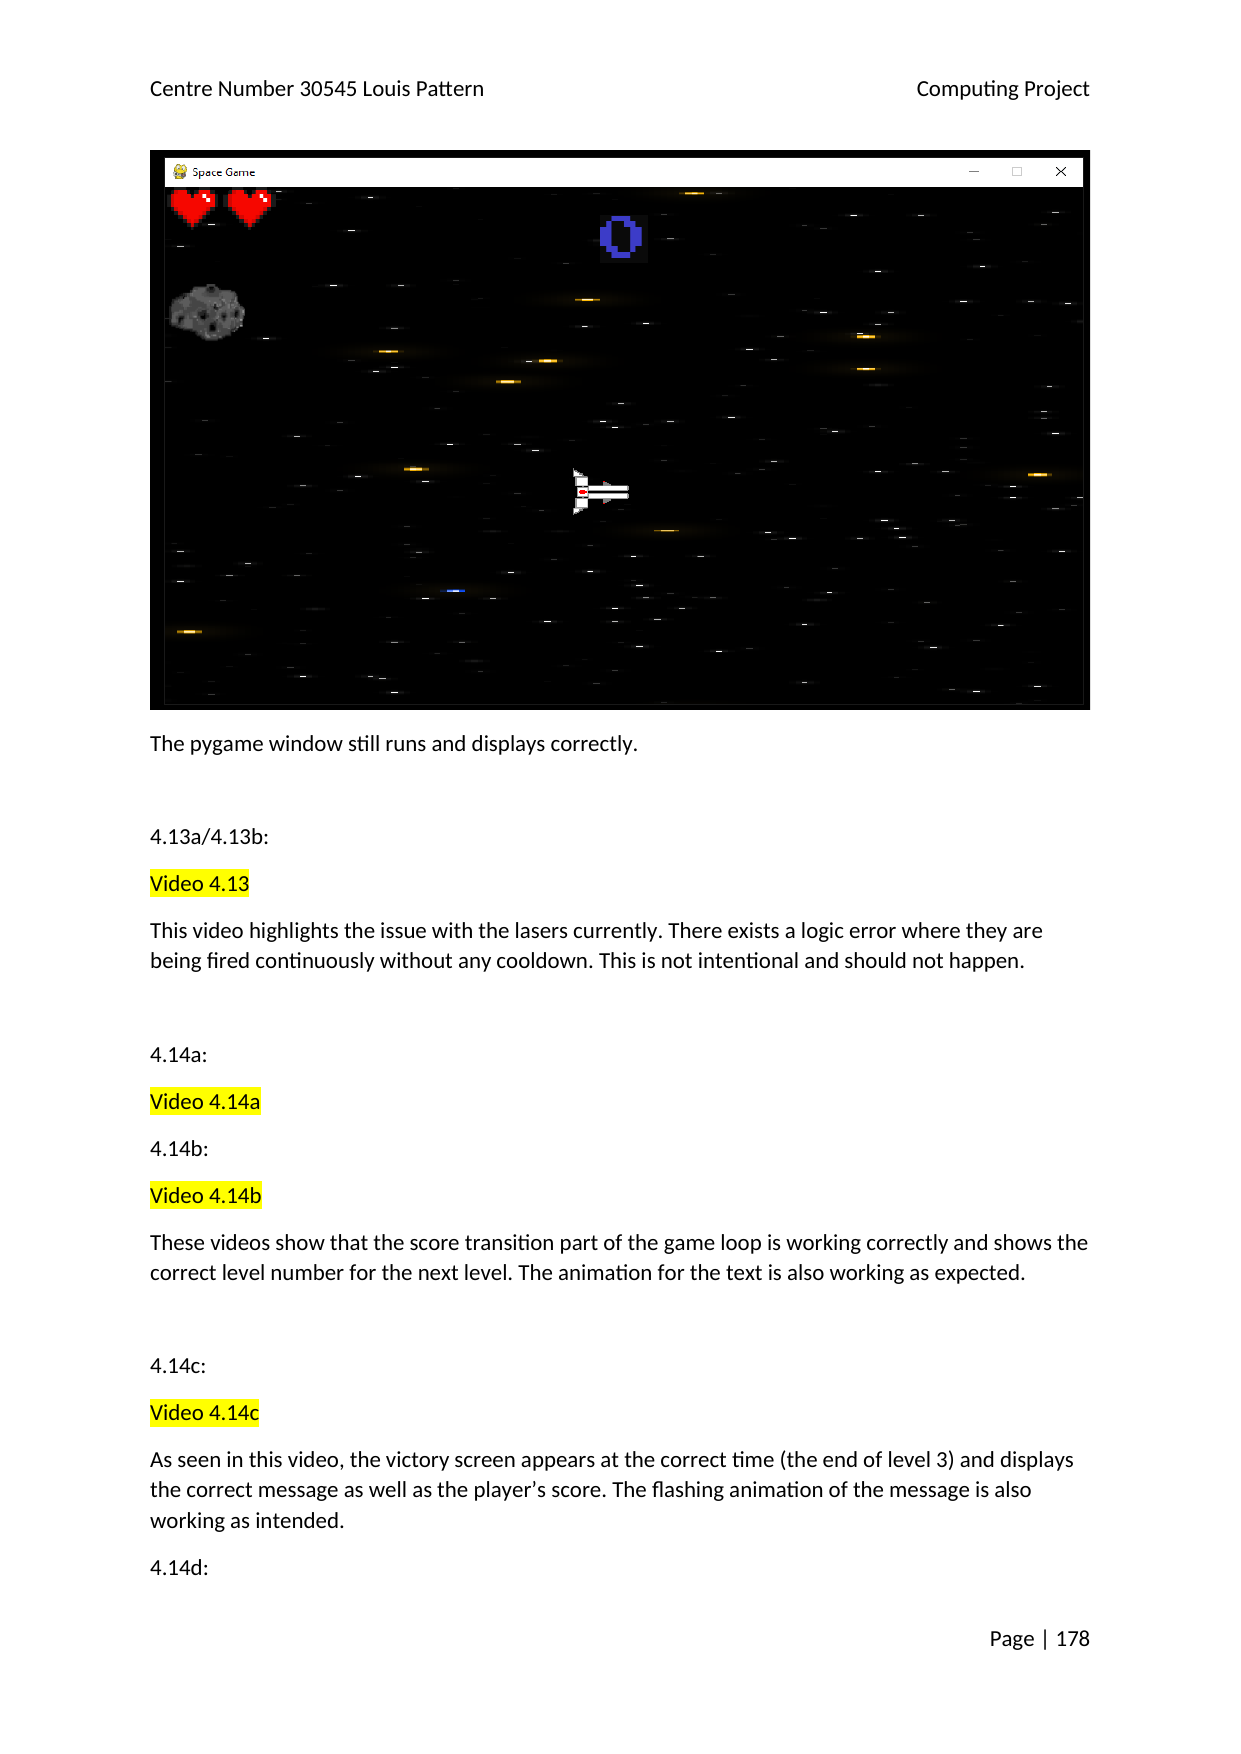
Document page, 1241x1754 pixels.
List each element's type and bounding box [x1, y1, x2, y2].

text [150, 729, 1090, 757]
picture [150, 150, 1091, 710]
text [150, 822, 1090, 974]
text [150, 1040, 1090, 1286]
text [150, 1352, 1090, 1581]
